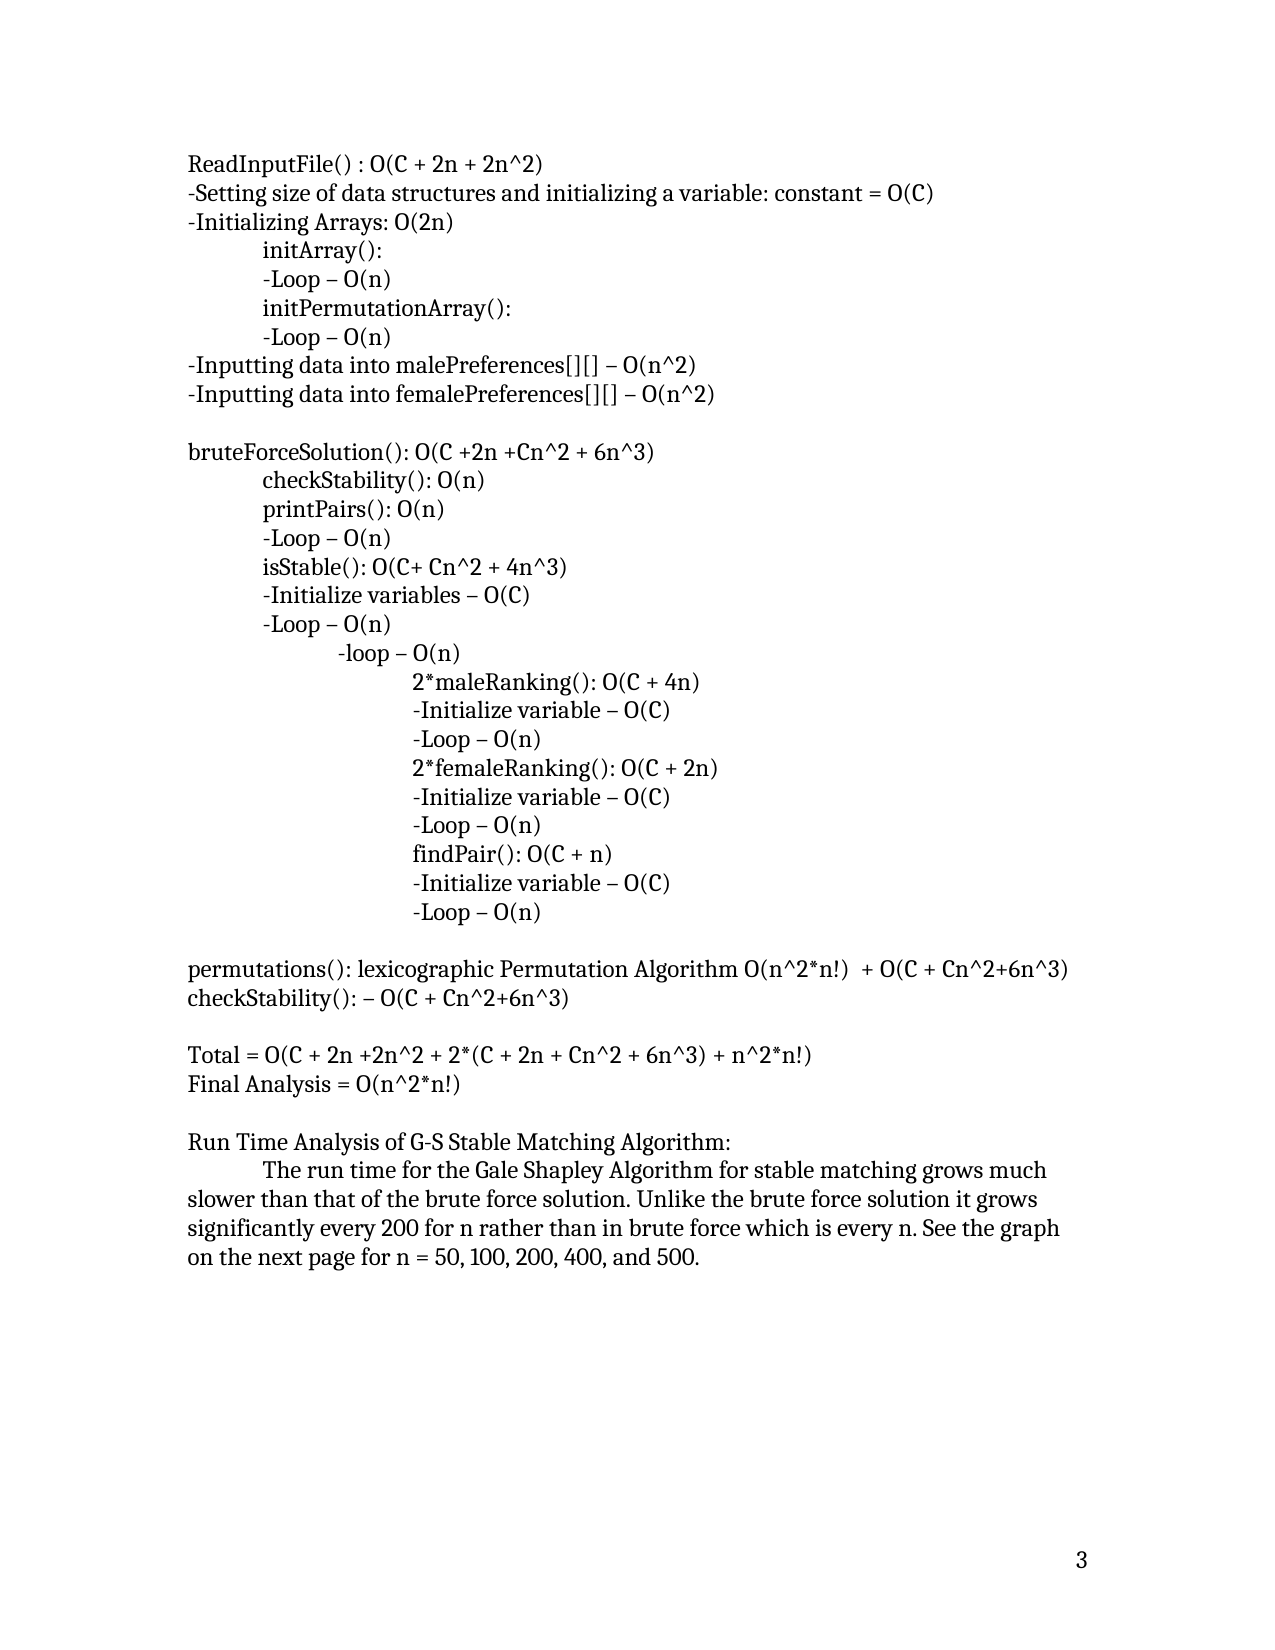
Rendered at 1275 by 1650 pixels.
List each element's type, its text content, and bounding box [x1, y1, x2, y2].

text The run time for the Gale Shapley Algorithm for stable matching grows much slower than that of the brute force solution. Unlike the brute force solution it grows significantly every 200 for n rather than in brute force which is every n. See the graph on the next page for n = 50, 100, 200, 400, and 500. [187, 1156, 1087, 1271]
text -Initialize variable – O(C) [187, 782, 1087, 811]
text permutations(): lexicographic Permutation Algorithm O(n^2*n!) + O(C + Cn^2+6n^3) [187, 955, 1087, 984]
text -Setting size of data structures and initializing a variable: constant = O(C) [187, 179, 1087, 207]
text 2*maleRanking(): O(C + 4n) [187, 667, 1087, 696]
text -Initializing Arrays: O(2n) [187, 207, 1087, 236]
text -Loop – O(n) [187, 811, 1087, 840]
text -Inputting data into femalePreferences[][] – O(n^2) [187, 380, 1087, 409]
text -Loop – O(n) [187, 897, 1087, 926]
text printPairs(): O(n) [187, 495, 1087, 524]
text -Loop – O(n) [187, 265, 1087, 294]
text -Initialize variables – O(C) [187, 581, 1087, 610]
text findPair(): O(C + n) [187, 840, 1087, 869]
text -Loop – O(n) [187, 524, 1087, 552]
text initPermutationArray(): [187, 294, 1087, 322]
text -Initialize variable – O(C) [187, 696, 1087, 725]
text -Inputting data into malePreferences[][] – O(n^2) [187, 351, 1087, 380]
text bruteForceSolution(): O(C +2n +Cn^2 + 6n^3) [187, 437, 1087, 466]
text 2*femaleRanking(): O(C + 2n) [187, 754, 1087, 782]
text ReadInputFile() : O(C + 2n + 2n^2) [187, 150, 1087, 179]
text -Initialize variable – O(C) [187, 869, 1087, 897]
text checkStability(): – O(C + Cn^2+6n^3) [187, 984, 1087, 1012]
text -Loop – O(n) [187, 725, 1087, 754]
text Final Analysis = O(n^2*n!) [187, 1070, 1087, 1099]
text Run Time Analysis of G-S Stable Matching Algorithm: [187, 1127, 1087, 1156]
text initArray(): [187, 236, 1087, 265]
text -Loop – O(n) [187, 322, 1087, 351]
text isStable(): O(C+ Cn^2 + 4n^3) [187, 552, 1087, 581]
text -Loop – O(n) [187, 610, 1087, 639]
text -loop – O(n) [187, 639, 1087, 667]
text checkStability(): O(n) [187, 466, 1087, 495]
text Total = O(C + 2n +2n^2 + 2*(C + 2n + Cn^2 + 6n^3) + n^2*n!) [187, 1041, 1087, 1070]
